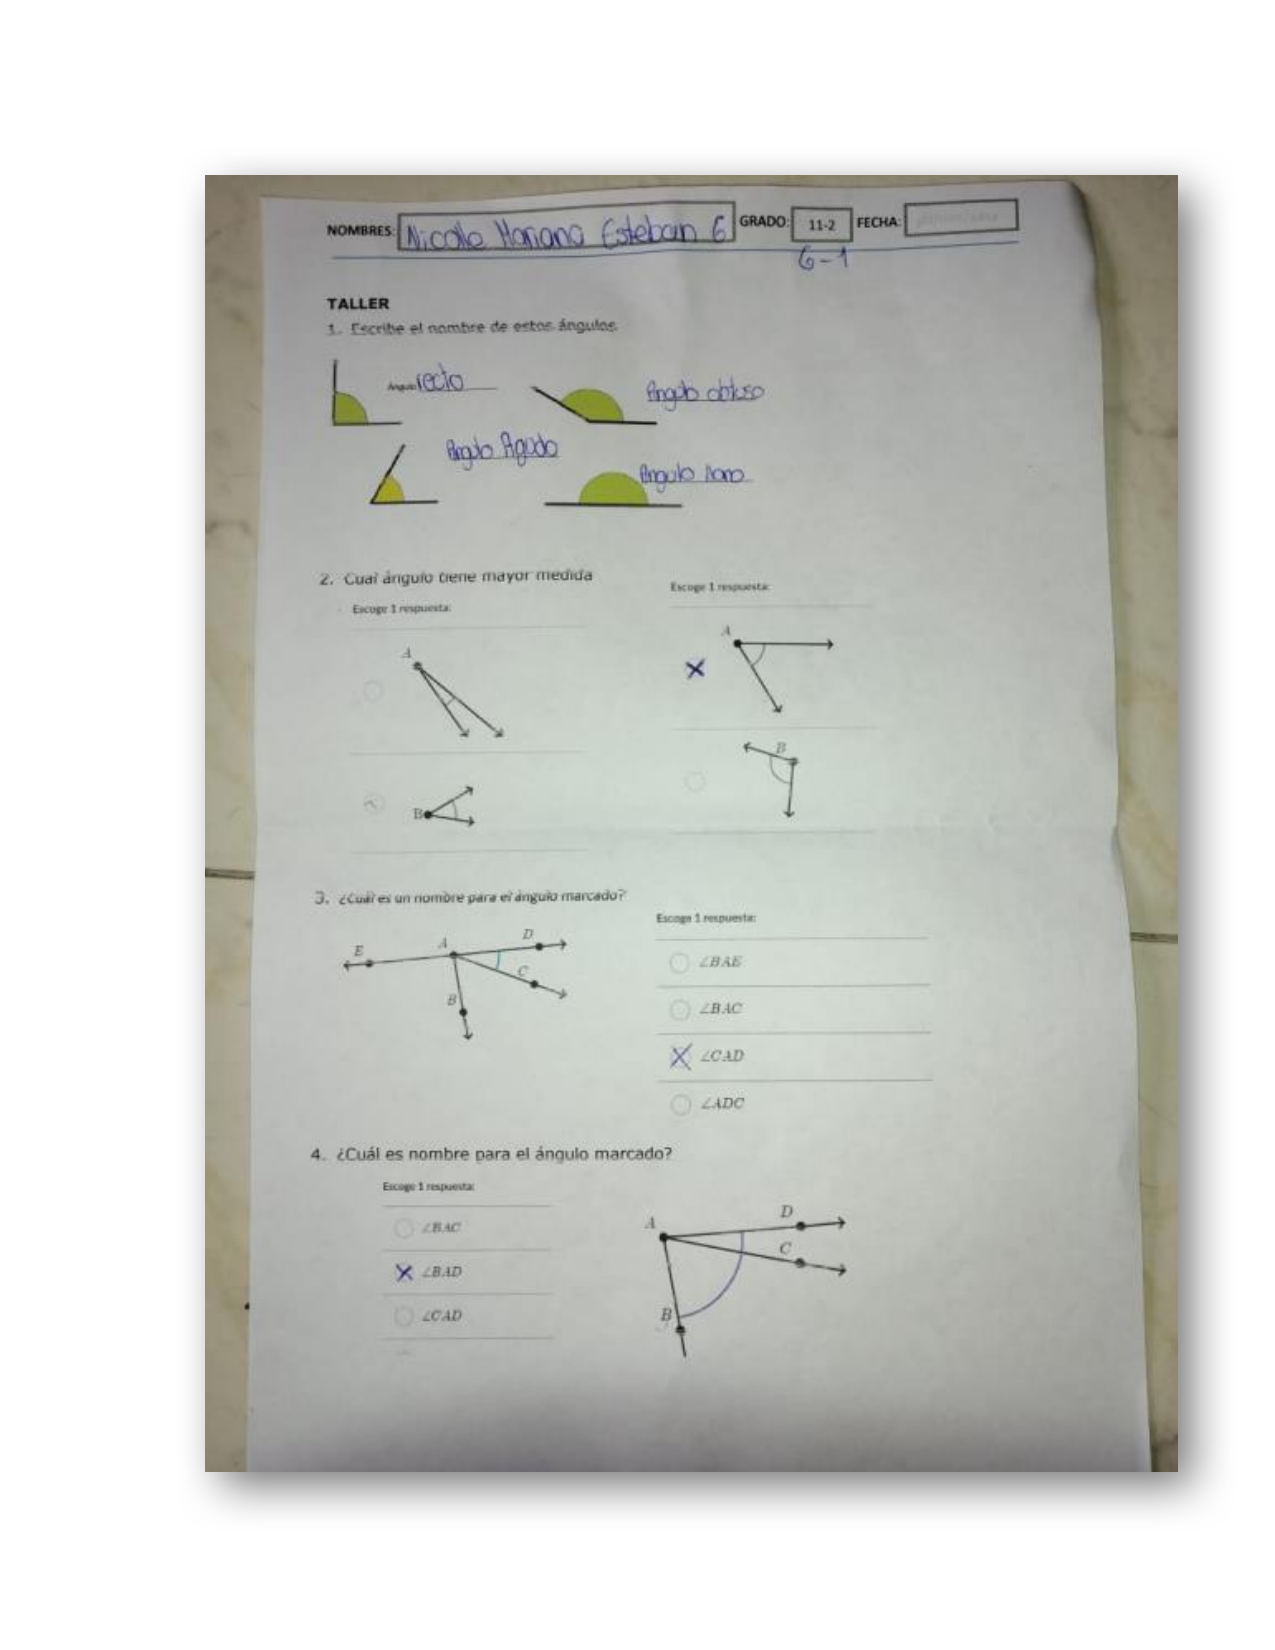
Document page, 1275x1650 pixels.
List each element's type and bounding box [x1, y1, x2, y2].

picture [205, 175, 1178, 1472]
